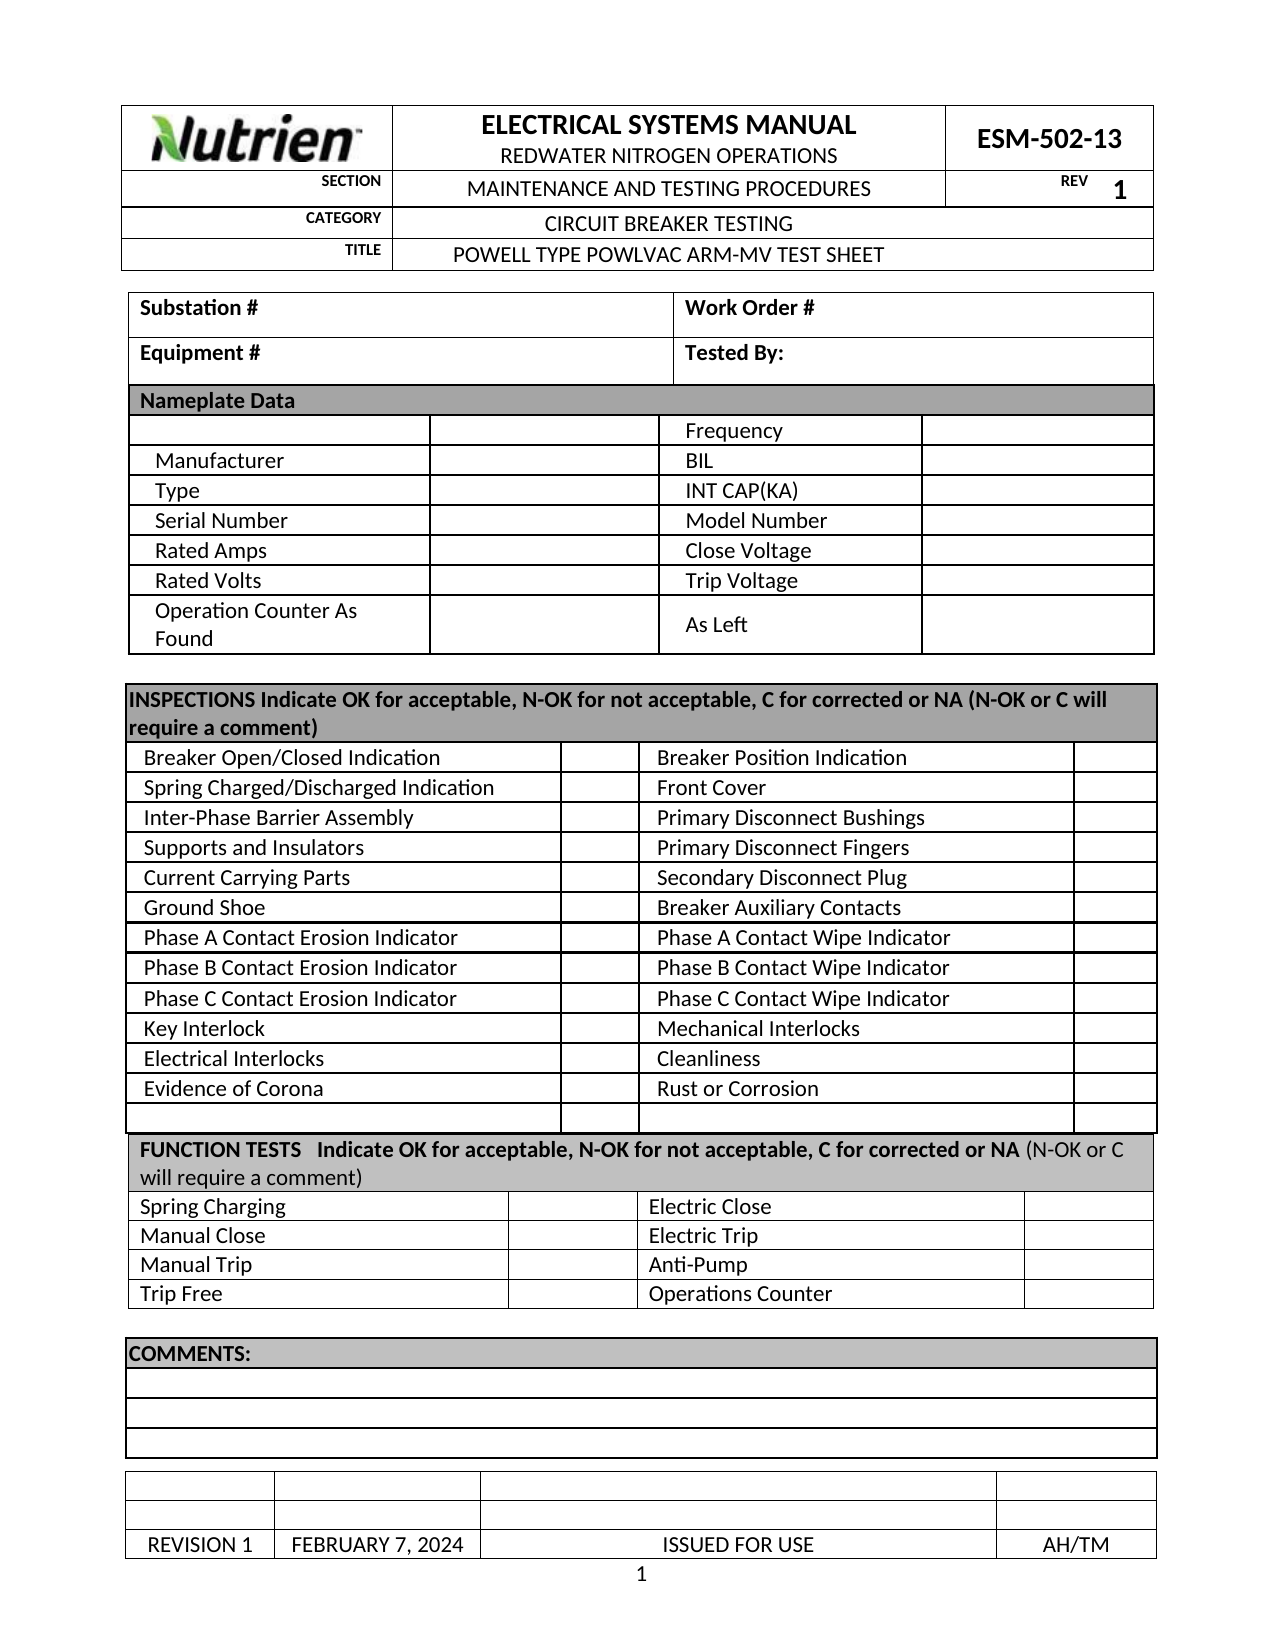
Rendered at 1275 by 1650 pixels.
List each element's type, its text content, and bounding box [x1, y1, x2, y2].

table_cell Trip Free [129, 1280, 508, 1307]
table_cell Rated Amps [130, 536, 429, 564]
table_cell Primary Disconnect Fingers [640, 833, 1073, 861]
table_cell [1075, 924, 1156, 951]
table_cell Phase B Contact Wipe Indicator [640, 954, 1073, 982]
table_cell Inter-Phase Barrier Assembly [127, 803, 560, 831]
table_cell [1025, 1250, 1153, 1278]
table_cell [127, 1399, 1156, 1427]
table_cell Evidence of Corona [127, 1074, 560, 1102]
table_cell [1025, 1192, 1153, 1220]
table_cell Electrical Interlocks [127, 1044, 560, 1072]
table_cell [1075, 803, 1156, 831]
table_cell [1075, 984, 1156, 1012]
table_cell [431, 536, 658, 564]
table_cell [562, 833, 638, 861]
table_cell [431, 446, 658, 474]
table_cell [562, 924, 638, 951]
table_cell Trip Voltage [660, 566, 921, 594]
table_cell [1025, 1280, 1153, 1307]
table_cell Key Interlock [127, 1014, 560, 1042]
table_cell [562, 984, 638, 1012]
table_cell Secondary Disconnect Plug [640, 863, 1073, 891]
table_cell Operation Counter As Found [130, 596, 429, 652]
table_cell Primary Disconnect Bushings [640, 803, 1073, 831]
table_cell Phase C Contact Wipe Indicator [640, 984, 1073, 1012]
table_cell Electric Trip [638, 1221, 1024, 1249]
table_cell Current Carrying Parts [127, 863, 560, 891]
table_cell [562, 1044, 638, 1072]
picture [151, 114, 363, 162]
table_cell Manual Close [129, 1221, 508, 1249]
table_cell [562, 773, 638, 801]
table_cell [562, 803, 638, 831]
table_cell As Left [660, 596, 921, 652]
table_cell [127, 1104, 560, 1132]
table_cell Spring Charging [129, 1192, 508, 1220]
table_cell [562, 893, 638, 921]
table_cell [1075, 833, 1156, 861]
table_cell Ground Shoe [127, 893, 560, 921]
table_cell [1075, 863, 1156, 891]
table_cell [127, 1429, 1156, 1457]
table_cell [1075, 1074, 1156, 1102]
table_cell [127, 1369, 1156, 1397]
table_cell Breaker Auxiliary Contacts [640, 893, 1073, 921]
table_cell Cleanliness [640, 1044, 1073, 1072]
table_cell Anti-Pump [638, 1250, 1024, 1278]
table_cell Rated Volts [130, 566, 429, 594]
table_cell [562, 743, 638, 771]
table_cell [431, 416, 658, 444]
table_cell [640, 1104, 1073, 1132]
table_cell Frequency [660, 416, 921, 444]
table_header COMMENTS: [127, 1339, 1156, 1367]
table_cell [562, 863, 638, 891]
table_cell [923, 416, 1153, 444]
table_cell [509, 1221, 637, 1249]
table_cell Close Voltage [660, 536, 921, 564]
table_cell [431, 506, 658, 534]
table_cell Breaker Position Indication [640, 743, 1073, 771]
table_cell Phase A Contact Wipe Indicator [640, 924, 1073, 951]
table_cell [1075, 1014, 1156, 1042]
table_cell [1075, 743, 1156, 771]
table_cell [562, 1074, 638, 1102]
table_cell [509, 1250, 637, 1278]
table_cell [1075, 1044, 1156, 1072]
table_cell [431, 566, 658, 594]
table_cell [562, 1104, 638, 1132]
table_cell [923, 536, 1153, 564]
table_cell Supports and Insulators [127, 833, 560, 861]
table_cell Tested By: [674, 338, 1153, 384]
table_cell Manual Trip [129, 1250, 508, 1278]
table_header FUNCTION TESTS Indicate OK for acceptable, N-OK for not acceptable, C for corrected or NA (N-OK or C will require a comment) [129, 1135, 1153, 1191]
table_cell [923, 566, 1153, 594]
table_header INSPECTIONS Indicate OK for acceptable, N-OK for not acceptable, C for corrected or NA (N-OK or C will require a comment) [127, 685, 1156, 741]
table_cell BIL [660, 446, 921, 474]
table_cell [923, 446, 1153, 474]
table_cell [130, 416, 429, 444]
table_cell [562, 954, 638, 982]
table_cell Equipment # [129, 338, 673, 384]
table_cell Nameplate Data [130, 386, 1153, 414]
table_cell [923, 476, 1153, 504]
table_cell [1025, 1221, 1153, 1249]
table_cell Manufacturer [130, 446, 429, 474]
table_cell Phase C Contact Erosion Indicator [127, 984, 560, 1012]
table_cell [509, 1192, 637, 1220]
table_cell Mechanical Interlocks [640, 1014, 1073, 1042]
table_cell Electric Close [638, 1192, 1024, 1220]
table_header Substation # [129, 293, 673, 337]
table_cell INT CAP(KA) [660, 476, 921, 504]
table_cell Model Number [660, 506, 921, 534]
table_cell [562, 1014, 638, 1042]
table_cell [1075, 773, 1156, 801]
table_cell [1075, 954, 1156, 982]
table_cell Breaker Open/Closed Indication [127, 743, 560, 771]
table_cell Phase B Contact Erosion Indicator [127, 954, 560, 982]
table_cell [923, 596, 1153, 652]
table_cell [431, 596, 658, 652]
table_cell [509, 1280, 637, 1307]
table_cell Serial Number [130, 506, 429, 534]
table_cell Front Cover [640, 773, 1073, 801]
table_cell Type [130, 476, 429, 504]
table_cell [431, 476, 658, 504]
table_header Work Order # [674, 293, 1153, 337]
table_cell [1075, 893, 1156, 921]
table_cell [923, 506, 1153, 534]
table_cell Operations Counter [638, 1280, 1024, 1307]
table_cell [1075, 1104, 1156, 1132]
table_cell Spring Charged/Discharged Indication [127, 773, 560, 801]
table_cell Rust or Corrosion [640, 1074, 1073, 1102]
table_cell Phase A Contact Erosion Indicator [127, 924, 560, 951]
